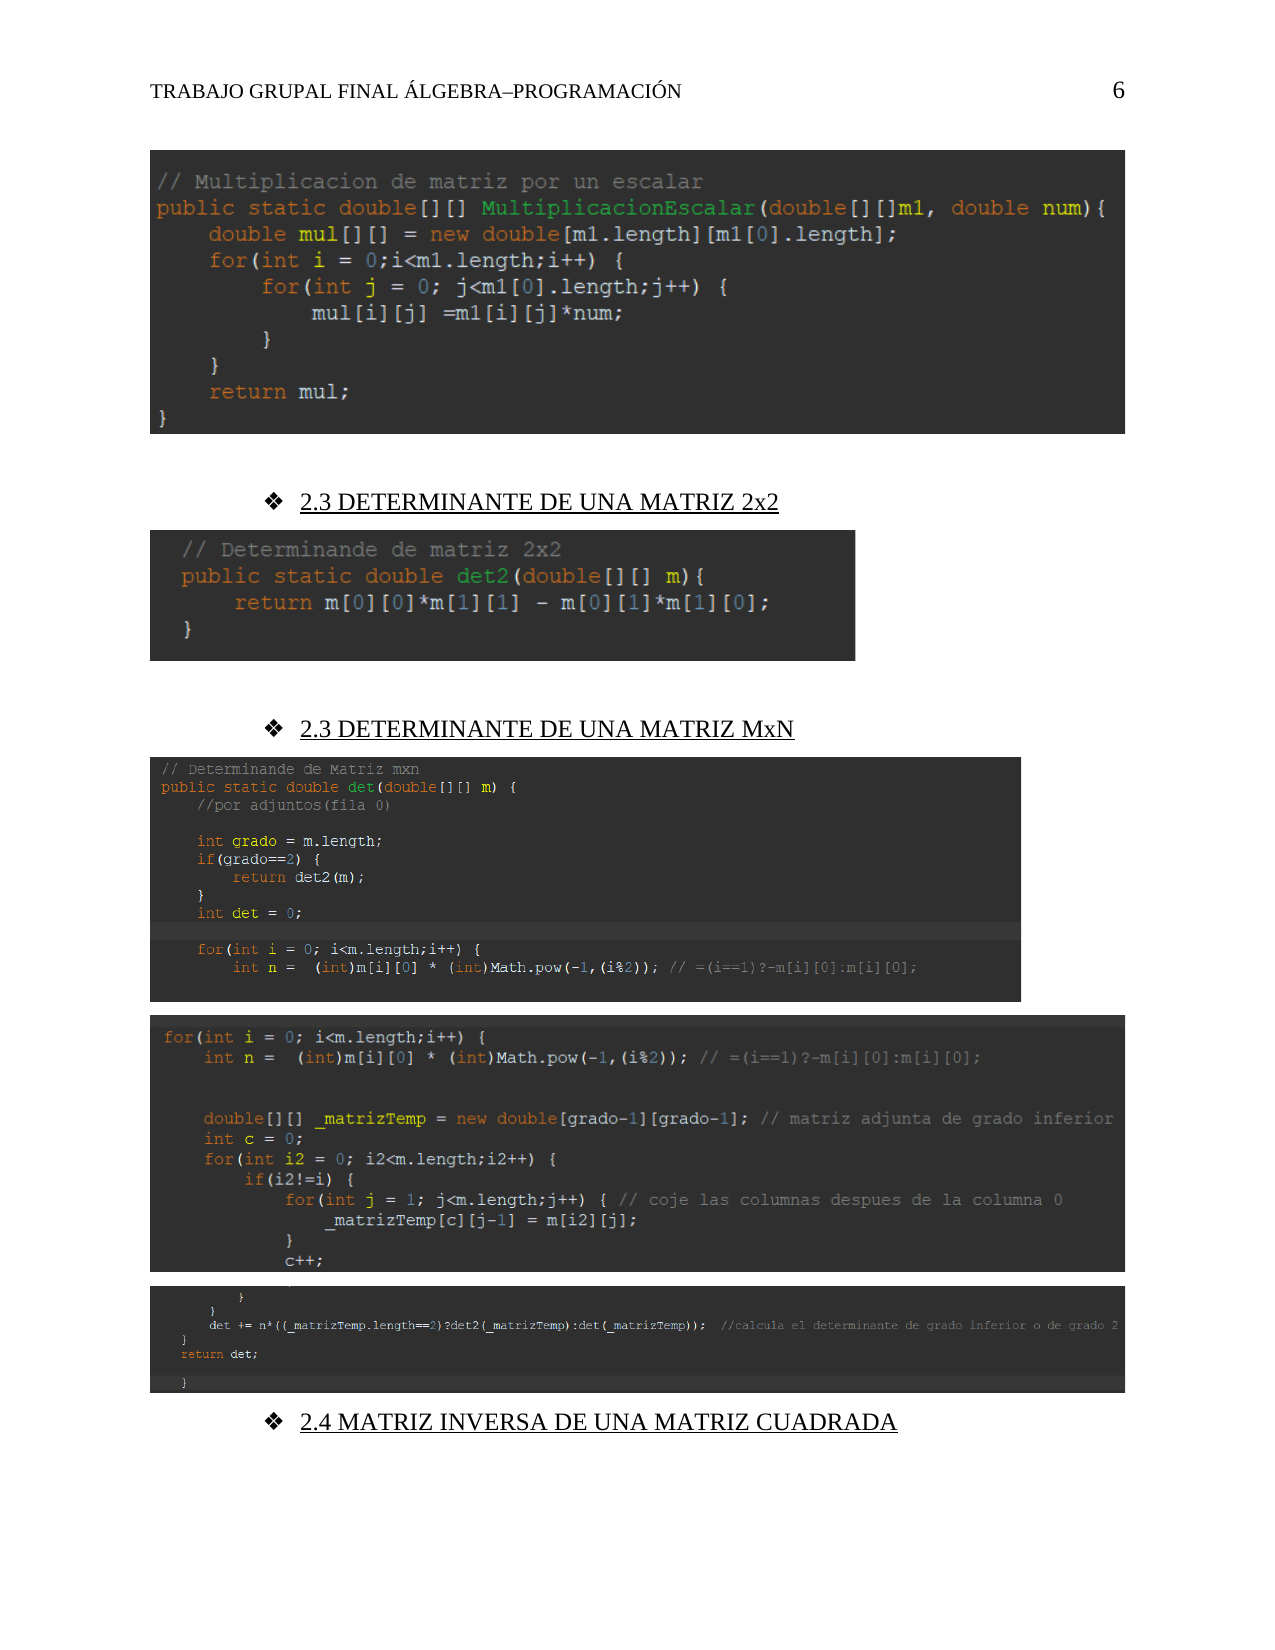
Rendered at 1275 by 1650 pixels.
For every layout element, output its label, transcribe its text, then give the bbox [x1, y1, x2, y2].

picture [150, 150, 1125, 434]
picture [150, 530, 856, 661]
list 2.3 DETERMINANTE DE UNA MATRIZ MxN [262, 714, 1125, 743]
list 2.3 DETERMINANTE DE UNA MATRIZ 2x2 [262, 487, 1125, 516]
picture [150, 1286, 1125, 1393]
picture [150, 757, 1022, 1002]
list 2.4 MATRIZ INVERSA DE UNA MATRIZ CUADRADA [262, 1407, 1125, 1436]
picture [150, 1015, 1125, 1272]
